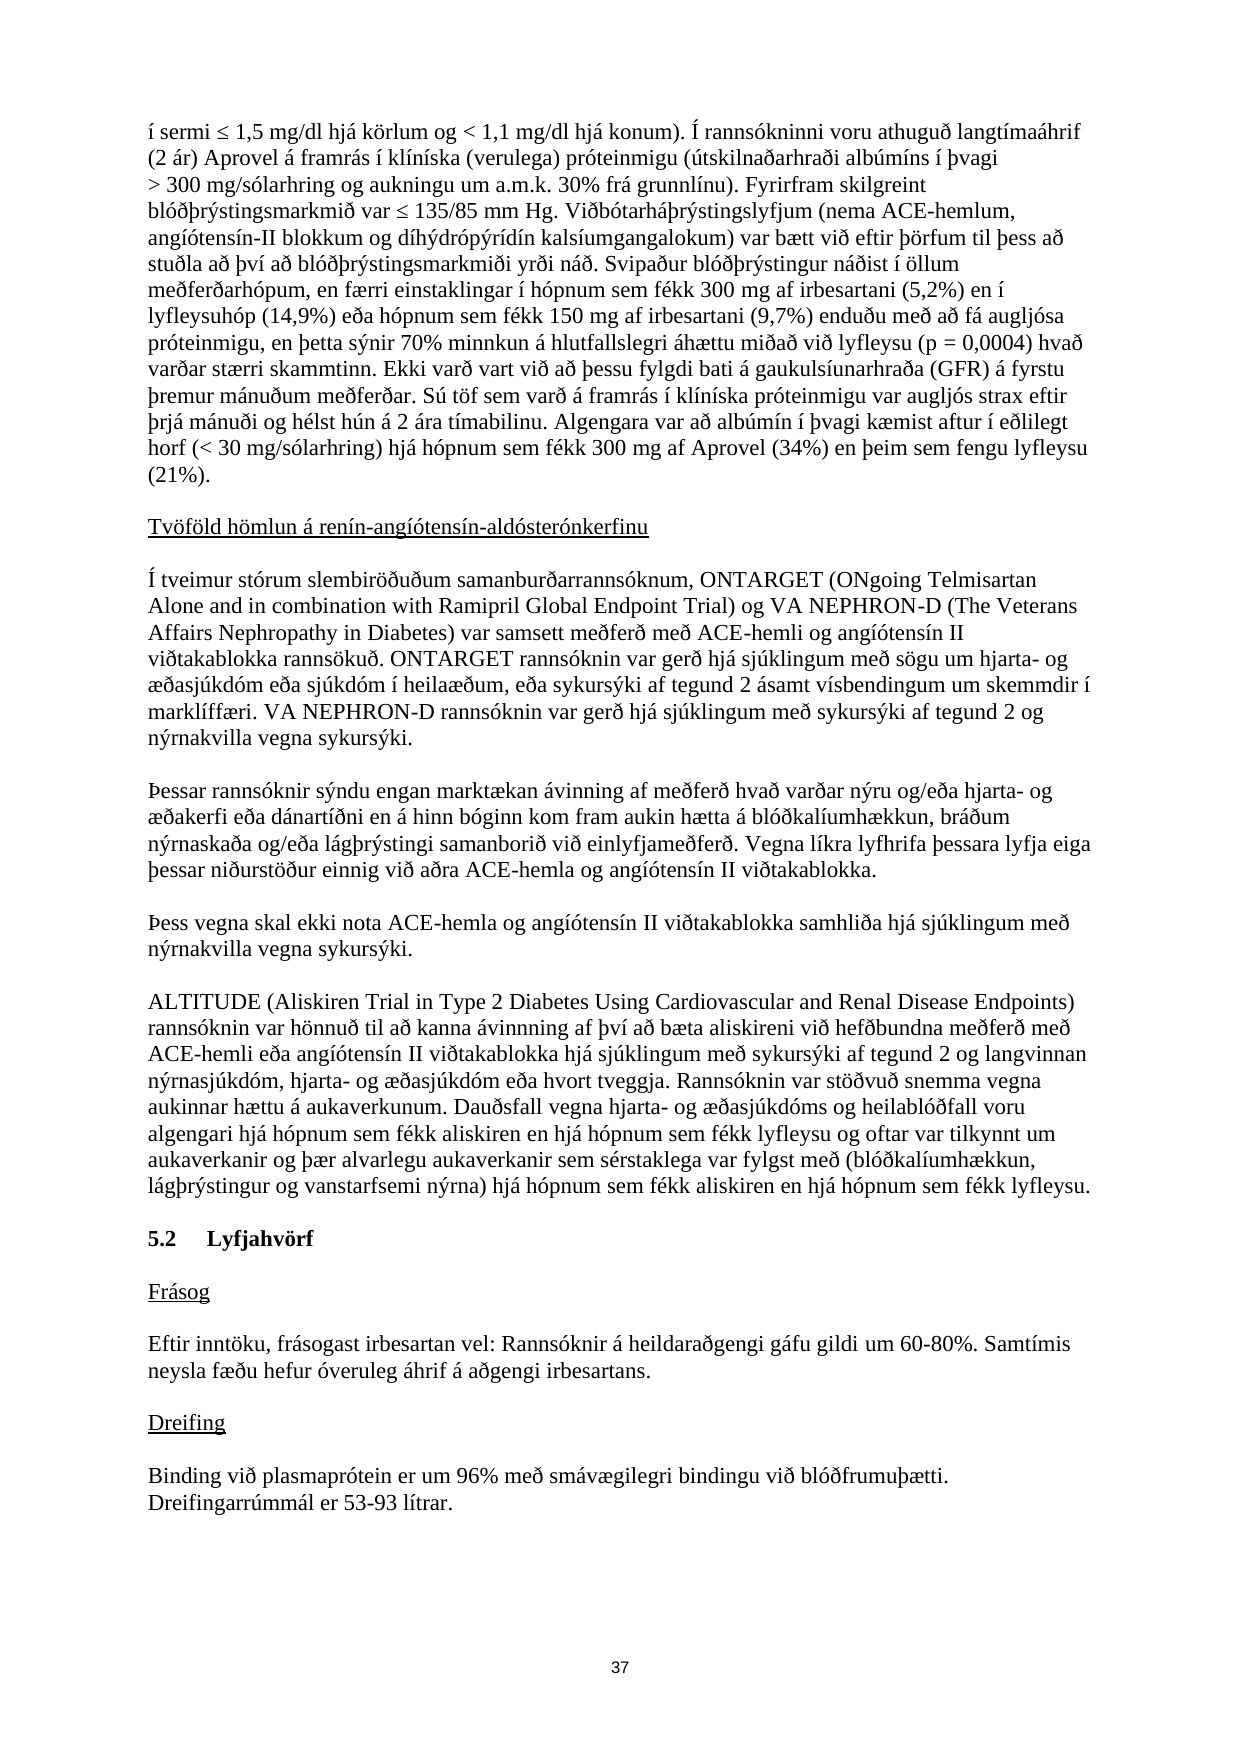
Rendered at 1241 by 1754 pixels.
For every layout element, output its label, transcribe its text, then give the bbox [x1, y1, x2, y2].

text Þess vegna skal ekki nota ACE-hemla og angíótensín II viðtakablokka samhliða hjá sjúklingum með nýrnakvilla vegna sykursýki. [148, 909, 1093, 961]
text Þessar rannsóknir sýndu engan marktækan ávinning af meðferð hvað varðar nýru og/eða hjarta- og æðakerfi eða dánartíðni en á hinn bóginn kom fram aukin hætta á blóðkalíumhækkun, bráðum nýrnaskaða og/eða lágþrýstingi samanborið við einlyfjameðferð. Vegna líkra lyfhrifa þessara lyfja eiga þessar niðurstöður einnig við aðra ACE-hemla og angíótensín II viðtakablokka. [148, 777, 1093, 882]
text ALTITUDE (Aliskiren Trial in Type 2 Diabetes Using Cardiovascular and Renal Disease Endpoints) rannsóknin var hönnuð til að kanna ávinnning af því að bæta aliskireni við hefðbundna meðferð með ACE-hemli eða angíótensín II viðtakablokka hjá sjúklingum með sykursýki af tegund 2 og langvinnan nýrnasjúkdóm, hjarta- og æðasjúkdóm eða hvort tveggja. Rannsóknin var stöðvuð snemma vegna aukinnar hættu á aukaverkunum. Dauðsfall vegna hjarta- og æðasjúkdóms og heilablóðfall voru algengari hjá hópnum sem fékk aliskiren en hjá hópnum sem fékk lyfleysu og oftar var tilkynnt um aukaverkanir og þær alvarlegu aukaverkanir sem sérstaklega var fylgst með (blóðkalíumhækkun, lágþrýstingur og vanstarfsemi nýrna) hjá hópnum sem fékk aliskiren en hjá hópnum sem fékk lyfleysu. [148, 988, 1093, 1199]
text Binding við plasmaprótein er um 96% með smávægilegri bindingu við blóðfrumuþætti. Dreifingarrúmmál er 53-93 lítrar. [148, 1462, 1093, 1515]
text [148, 118, 1093, 487]
text Eftir inntöku, frásogast irbesartan vel: Rannsóknir á heildaraðgengi gáfu gildi um 60-80%. Samtímis neysla fæðu hefur óveruleg áhrif á aðgengi irbesartans. [148, 1330, 1093, 1383]
text Frásog [148, 1278, 1093, 1304]
text Tvöföld hömlun á renín-angíótensín-aldósterónkerfinu [148, 513, 1093, 540]
text Í tveimur stórum slembiröðuðum samanburðarrannsóknum, ONTARGET (ONgoing Telmisartan Alone and in combination with Ramipril Global Endpoint Trial) og VA NEPHRON-D (The Veterans Affairs Nephropathy in Diabetes) var samsett meðferð með ACE-hemli og angíótensín II viðtakablokka rannsökuð. ONTARGET rannsóknin var gerð hjá sjúklingum með sögu um hjarta- og æðasjúkdóm eða sjúkdóm í heilaæðum, eða sykursýki af tegund 2 ásamt vísbendingum um skemmdir í marklíffæri. VA NEPHRON-D rannsóknin var gerð hjá sjúklingum með sykursýki af tegund 2 og nýrnakvilla vegna sykursýki. [148, 566, 1093, 751]
subtitle 5.2 Lyfjahvörf [148, 1225, 1093, 1251]
text Dreifing [148, 1409, 1093, 1436]
